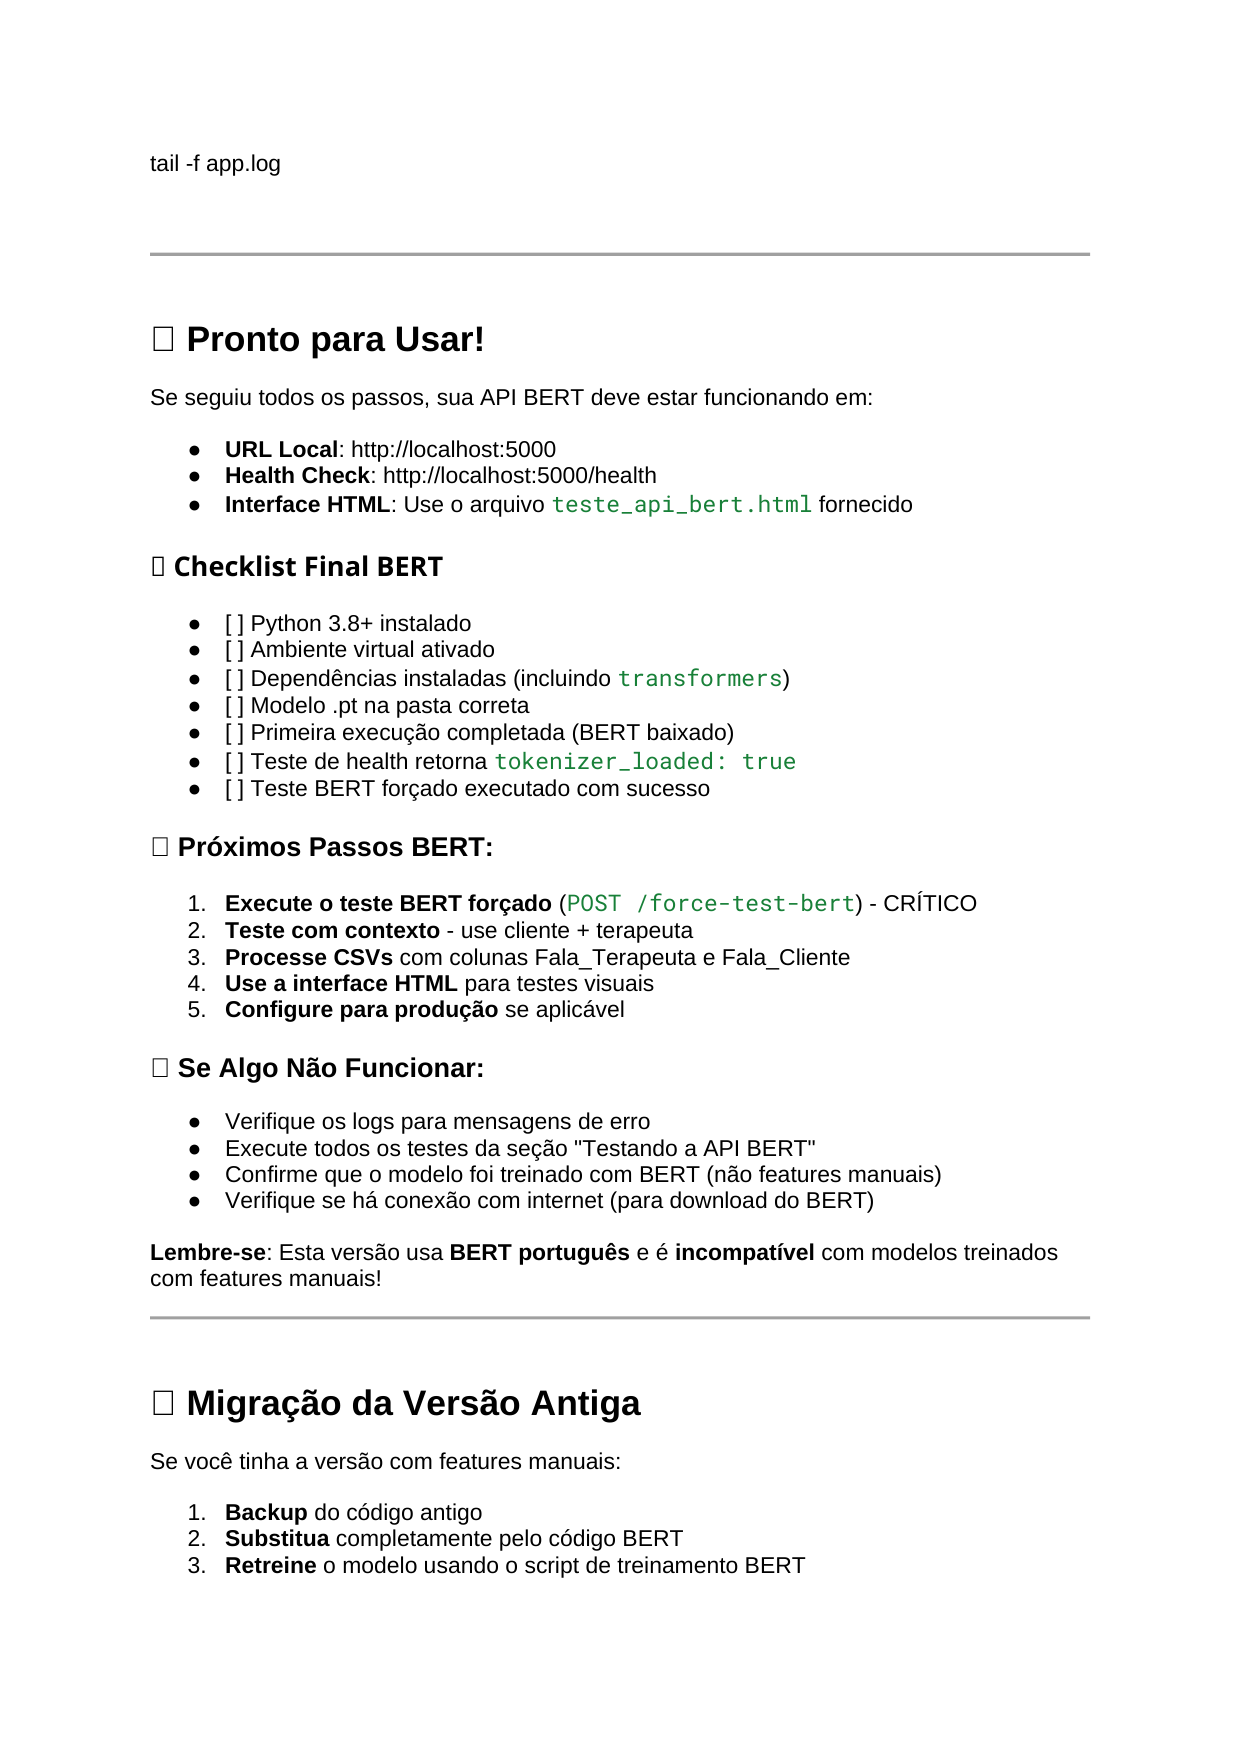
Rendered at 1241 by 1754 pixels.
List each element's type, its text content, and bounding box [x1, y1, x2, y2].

list Execute todos os testes da seção "Testando a API BERT" [187, 1134, 1090, 1161]
list [ ] Ambiente virtual ativado [187, 636, 1090, 662]
list [ ] Dependências instaladas (incluindo transformers) [187, 662, 1090, 692]
list Configure para produção se aplicável [187, 996, 1090, 1023]
text Se você tinha a versão com features manuais: [150, 1448, 1090, 1474]
list Execute o teste BERT forçado (POST /force-test-bert) - CRÍTICO [187, 887, 1090, 917]
list Confirme que o modelo foi treinado com BERT (não features manuais) [187, 1161, 1090, 1187]
list [ ] Python 3.8+ instalado [187, 609, 1090, 636]
text Lembre-se: Esta versão usa BERT português e é incompatível com modelos treinados com features manuais! [150, 1238, 1090, 1291]
list [ ] Primeira execução completada (BERT baixado) [187, 719, 1090, 745]
list [ ] Modelo .pt na pasta correta [187, 692, 1090, 719]
subtitle 🎯 Próximos Passos BERT: [150, 831, 1090, 862]
list Verifique se há conexão com internet (para download do BERT) [187, 1187, 1090, 1213]
list Use a interface HTML para testes visuais [187, 970, 1090, 996]
list Interface HTML: Use o arquivo teste_api_bert.html fornecido [187, 488, 1090, 518]
list Verifique os logs para mensagens de erro [187, 1108, 1090, 1134]
list Substitua completamente pelo código BERT [187, 1525, 1090, 1552]
list [ ] Teste de health retorna tokenizer_loaded: true [187, 745, 1090, 775]
subtitle 🔄 Migração da Versão Antiga [150, 1382, 1090, 1423]
list Backup do código antigo [187, 1499, 1090, 1525]
text Se seguiu todos os passos, sua API BERT deve estar funcionando em: [150, 384, 1090, 411]
list URL Local: http://localhost:5000 [187, 436, 1090, 462]
list Teste com contexto - use cliente + terapeuta [187, 917, 1090, 944]
list Retreine o modelo usando o script de treinamento BERT [187, 1552, 1090, 1578]
list Health Check: http://localhost:5000/health [187, 462, 1090, 488]
subtitle 🚨 Se Algo Não Funcionar: [150, 1052, 1090, 1083]
list [ ] Teste BERT forçado executado com sucesso [187, 775, 1090, 802]
subtitle 🎉 Pronto para Usar! [150, 318, 1090, 359]
subtitle ✅ Checklist Final BERT [150, 548, 1090, 584]
list Processe CSVs com colunas Fala_Terapeuta e Fala_Cliente [187, 944, 1090, 970]
text tail -f app.log [150, 150, 1090, 176]
